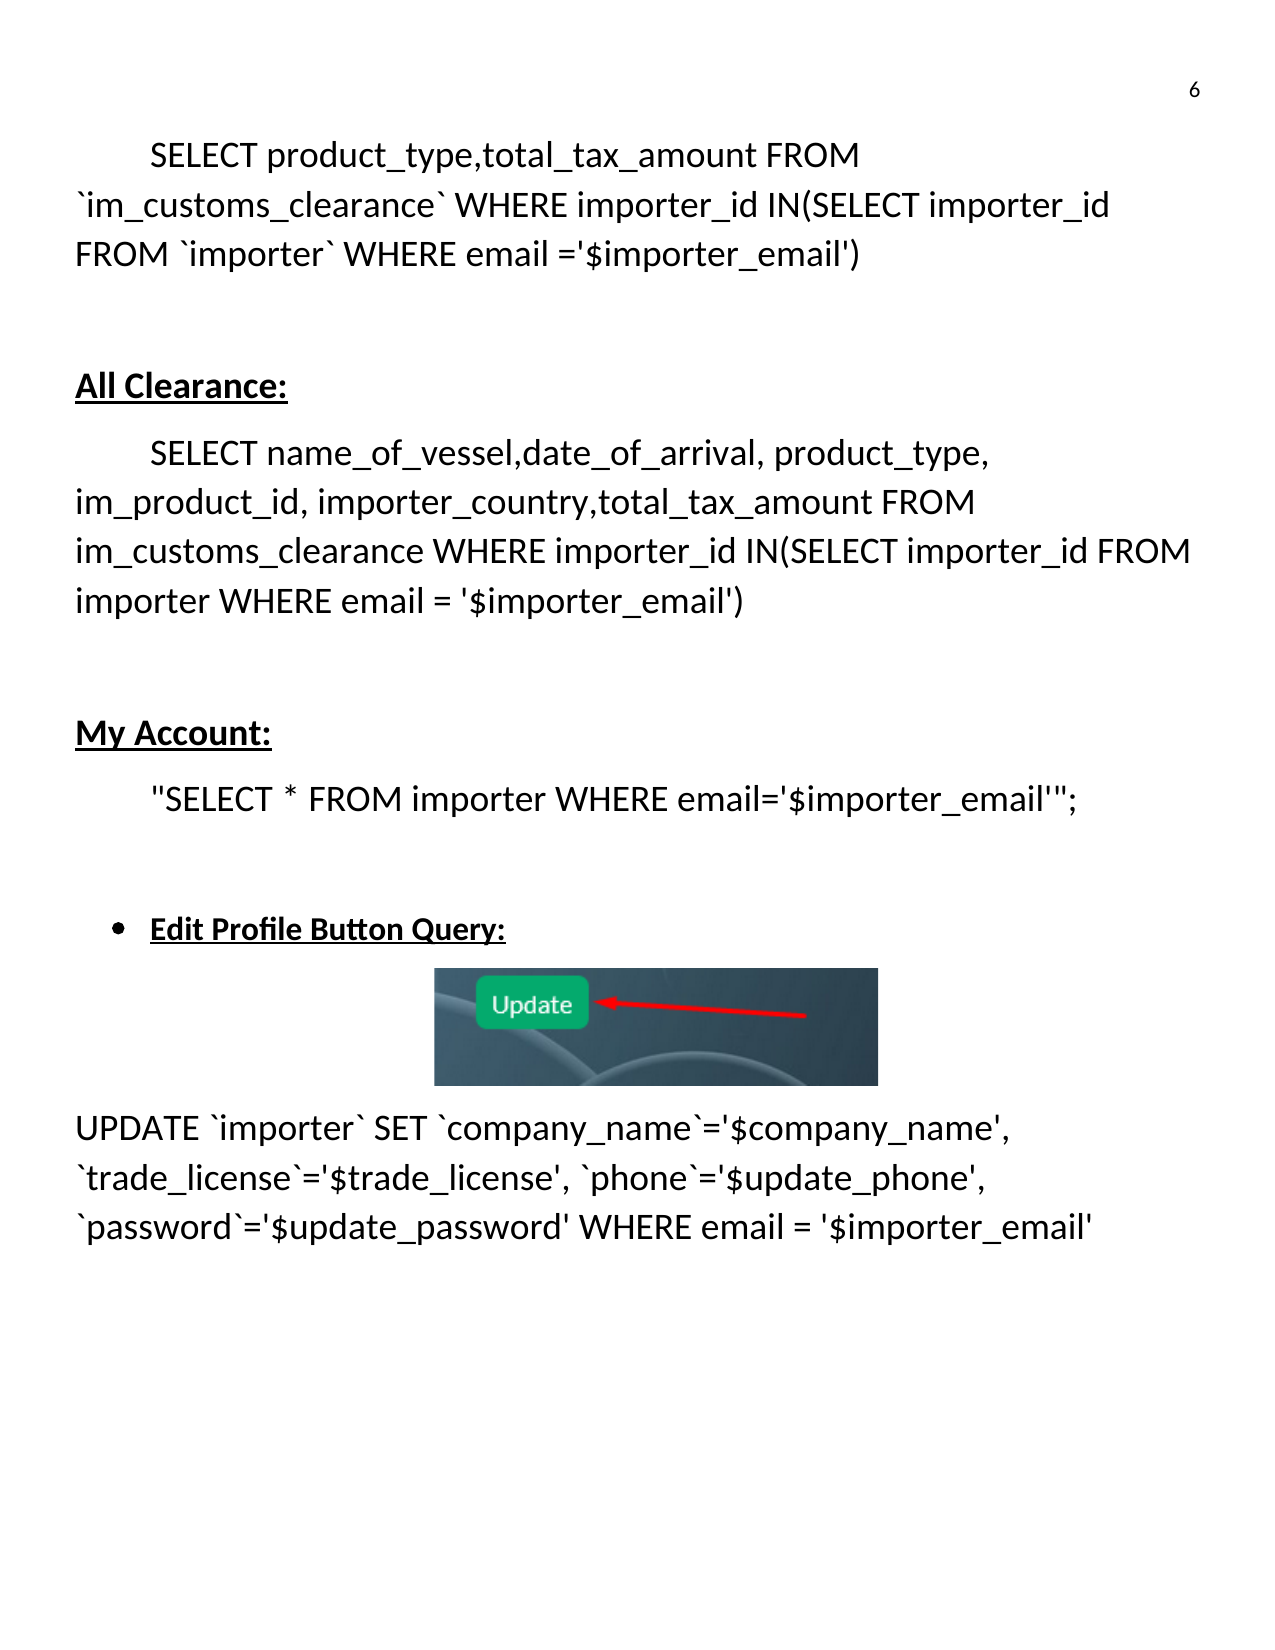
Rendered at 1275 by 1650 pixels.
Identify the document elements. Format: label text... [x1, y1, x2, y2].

text SELECT name_of_vessel,date_of_arrival, product_type, im_product_id, importer_country,total_tax_amount FROM im_customs_clearance WHERE importer_id IN(SELECT importer_id FROM importer WHERE email = '$importer_email') [75, 428, 1200, 623]
text All Clearance: [75, 362, 1200, 408]
text My Account: [75, 709, 1200, 755]
picture [434, 968, 879, 1086]
text "SELECT * FROM importer WHERE email='$importer_email'"; [75, 775, 1200, 821]
text SELECT product_type,total_tax_amount FROM `im_customs_clearance` WHERE importer_id IN(SELECT importer_id FROM `importer` WHERE email ='$importer_email') [75, 131, 1200, 276]
list Edit Profile Button Query: [112, 908, 1200, 948]
text UPDATE `importer` SET `company_name`='$company_name', `trade_license`='$trade_license', `phone`='$update_phone', `password`='$update_password' WHERE email = '$importer_email' [75, 1104, 1200, 1249]
